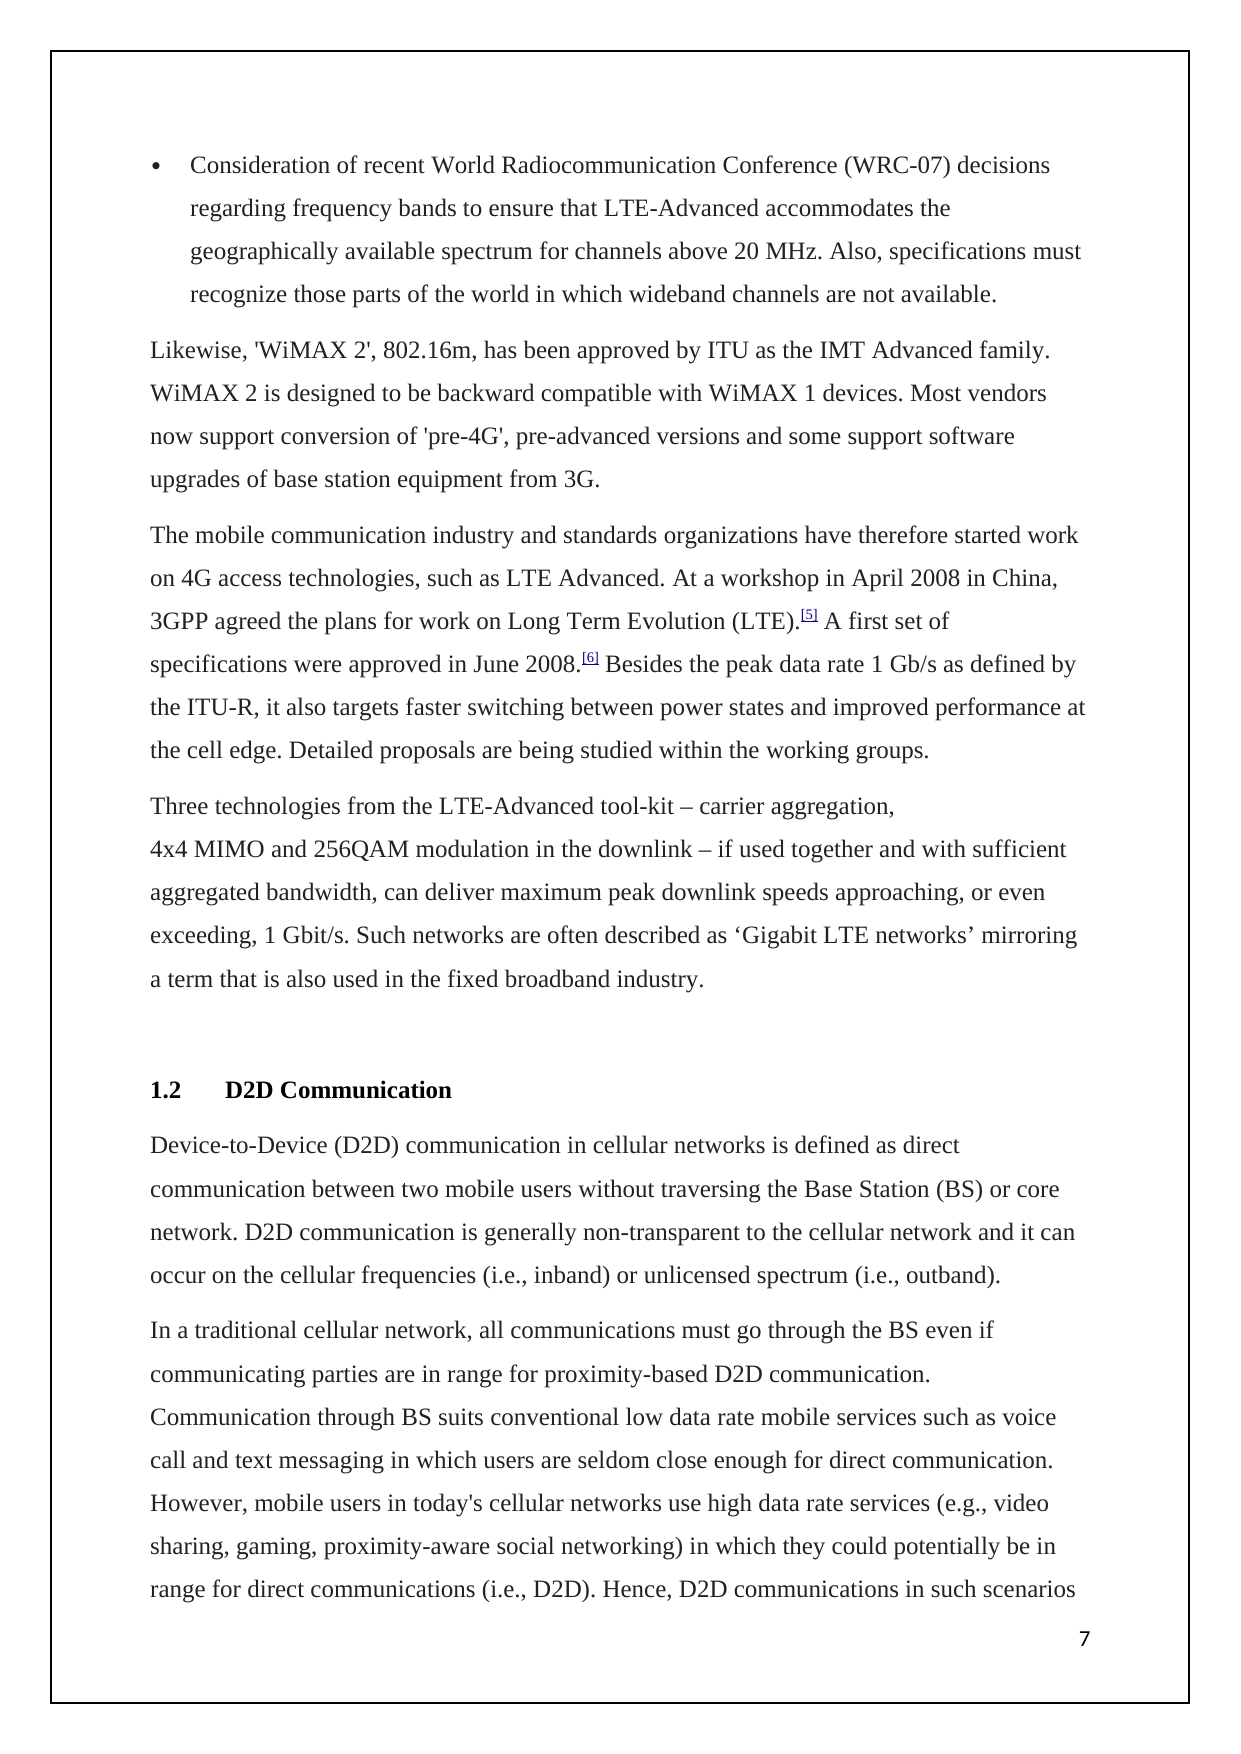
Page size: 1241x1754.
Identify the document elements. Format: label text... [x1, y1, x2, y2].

text The mobile communication industry and standards organizations have therefore started work on 4G access technologies, such as LTE Advanced. At a workshop in April 2008 in China, 3GPP agreed the plans for work on Long Term Evolution (LTE).[5] A first set of specifications were approved in June 2008.[6] Besides the peak data rate 1 Gb/s as defined by the ITU-R, it also targets faster switching between power states and improved performance at the cell edge. Detailed proposals are being studied within the working groups. [150, 520, 1090, 764]
text Three technologies from the LTE-Advanced tool-kit – carrier aggregation, 4x4 MIMO and 256QAM modulation in the downlink – if used together and with sufficient aggregated bandwidth, can deliver maximum peak downlink speeds approaching, or even exceeding, 1 Gbit/s. Such networks are often described as ‘Gigabit LTE networks’ mirroring a term that is also used in the fixed broadband industry. [150, 791, 1090, 992]
text 1.2 D2D Communication [150, 1075, 1090, 1104]
text Device-to-Device (D2D) communication in cellular networks is defined as direct communication between two mobile users without traversing the Base Station (BS) or core network. D2D communication is generally non-transparent to the cellular network and it can occur on the cellular frequencies (i.e., inband) or unlicensed spectrum (i.e., outband). [150, 1131, 1090, 1289]
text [150, 1316, 1090, 1603]
text Likewise, 'WiMAX 2', 802.16m, has been approved by ITU as the IMT Advanced family. WiMAX 2 is designed to be backward compatible with WiMAX 1 devices. Most vendors now support conversion of 'pre-4G', pre-advanced versions and some support software upgrades of base station equipment from 3G. [150, 335, 1090, 493]
list Consideration of recent World Radiocommunication Conference (WRC-07) decisions regarding frequency bands to ensure that LTE-Advanced accommodates the geographically available spectrum for channels above 20 MHz. Also, specifications must recognize those parts of the world in which wideband channels are not available. [152, 150, 1090, 308]
